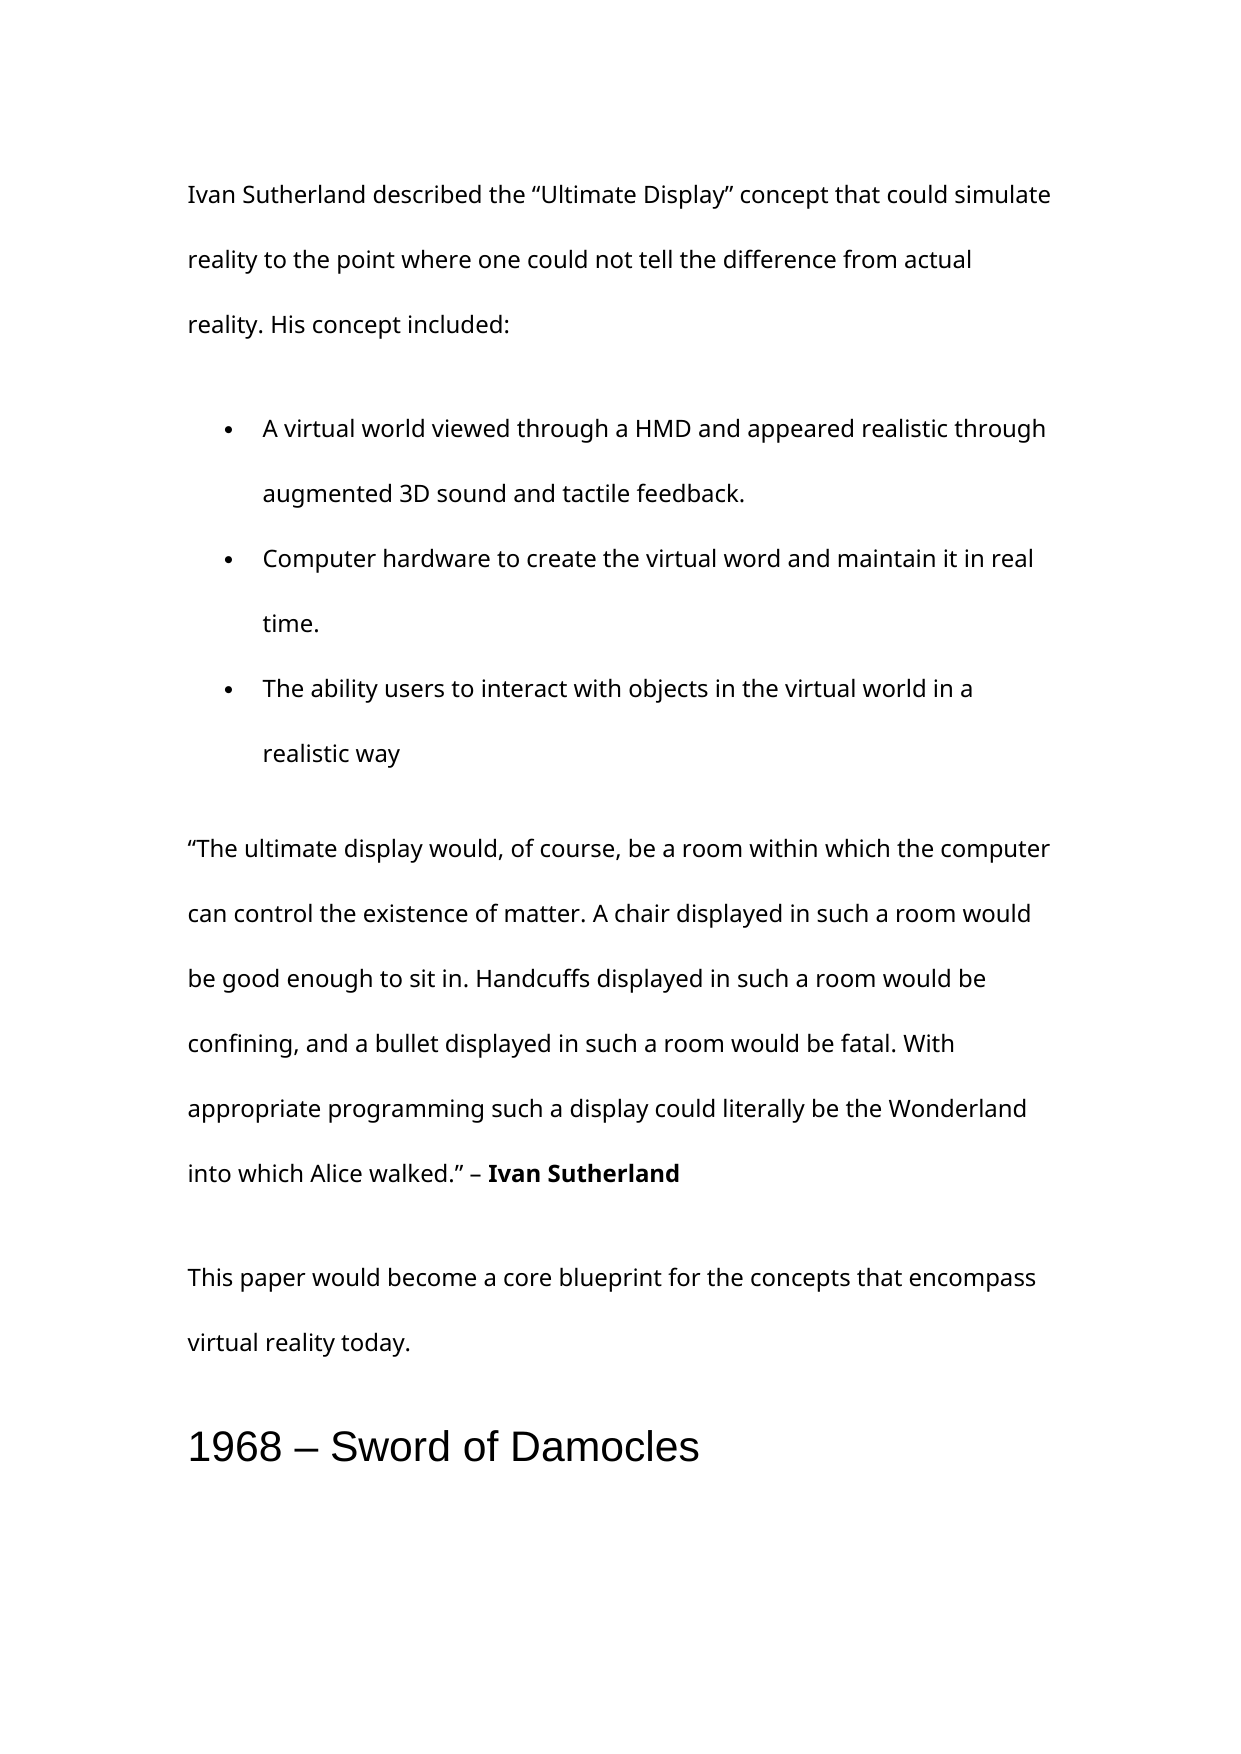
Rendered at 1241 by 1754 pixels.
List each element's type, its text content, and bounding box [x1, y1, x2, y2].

text This paper would become a core blueprint for the concepts that encompass virtual reality today. [187, 1244, 1053, 1374]
list The ability users to interact with objects in the virtual world in a realistic way [225, 656, 1053, 786]
text 1968 – Sword of Damocles [187, 1413, 1053, 1478]
list Computer hardware to create the virtual word and maintain it in real time. [225, 526, 1053, 656]
text “The ultimate display would, of course, be a room within which the computer can control the existence of matter. A chair displayed in such a room would be good enough to sit in. Handcuffs displayed in such a room would be confining, and a bullet displayed in such a room would be fatal. With appropriate programming such a display could literally be the Wonderland into which Alice walked.” – Ivan Sutherland [187, 815, 1053, 1205]
list A virtual world viewed through a HMD and appeared realistic through augmented 3D sound and tactile feedback. [225, 396, 1053, 526]
text Ivan Sutherland described the “Ultimate Display” concept that could simulate reality to the point where one could not tell the difference from actual reality. His concept included: [187, 162, 1053, 357]
